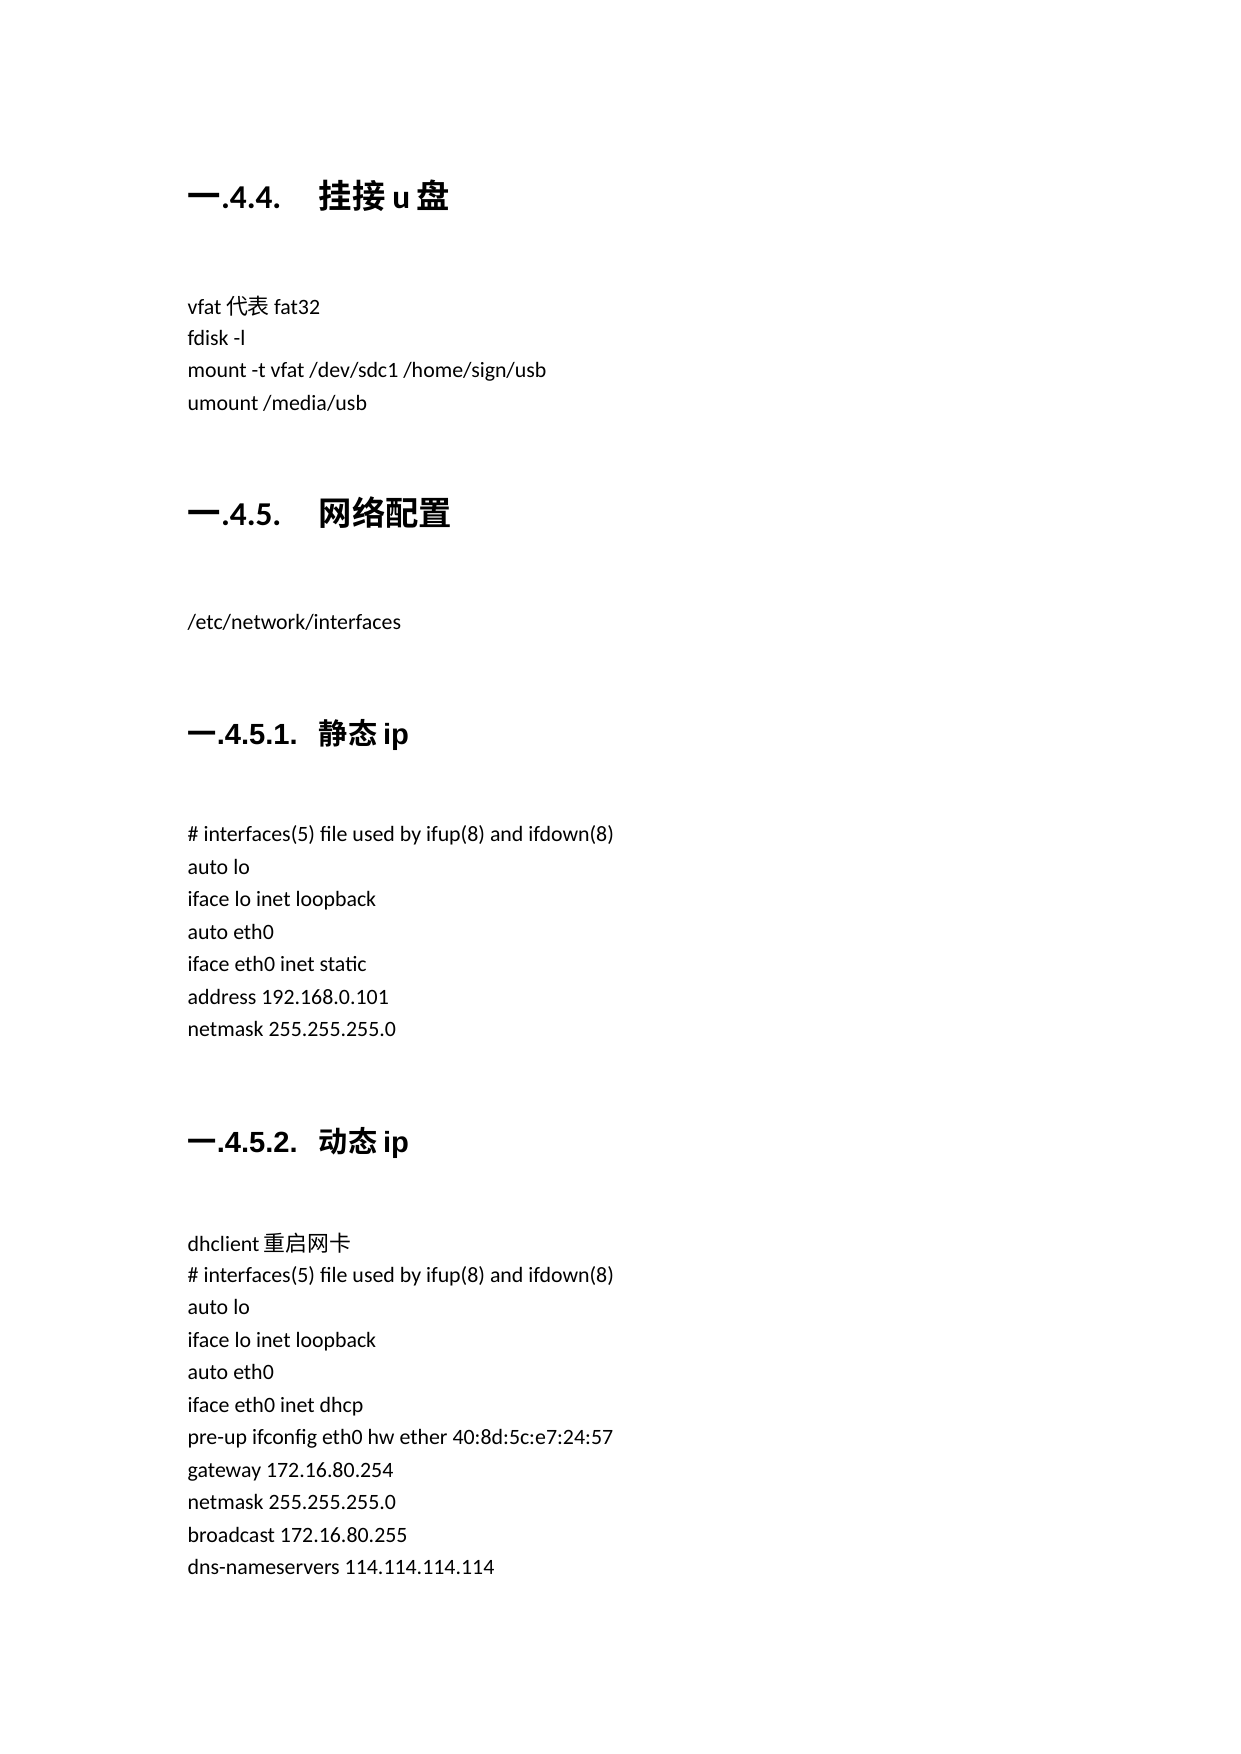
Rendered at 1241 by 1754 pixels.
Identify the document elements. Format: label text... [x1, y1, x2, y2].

subtitle 动态ip [187, 1107, 1053, 1172]
text auto eth0 [187, 1355, 1053, 1388]
text iface lo inet loopback [187, 883, 1053, 915]
text auto eth0 [187, 915, 1053, 948]
text gateway 172.16.80.254 [187, 1453, 1053, 1485]
text netmask 255.255.255.0 [187, 1013, 1053, 1045]
text iface eth0 inet dhcp [187, 1388, 1053, 1420]
subtitle 网络配置 [187, 478, 1053, 543]
text iface lo inet loopback [187, 1323, 1053, 1355]
text broadcast 172.16.80.255 [187, 1518, 1053, 1550]
text dns-nameservers 114.114.114.114 [187, 1550, 1053, 1583]
text mount -t vfat /dev/sdc1 /home/sign/usb [187, 354, 1053, 386]
subtitle 挂接u盘 [187, 162, 1053, 227]
text dhclient重启网卡 [187, 1225, 1053, 1258]
text pre-up ifconfig eth0 hw ether 40:8d:5c:e7:24:57 [187, 1420, 1053, 1453]
text # interfaces(5) file used by ifup(8) and ifdown(8) [187, 1258, 1053, 1290]
text vfat代表fat32 [187, 289, 1053, 321]
text address 192.168.0.101 [187, 980, 1053, 1013]
text fdisk -l [187, 321, 1053, 354]
subtitle 静态ip [187, 699, 1053, 764]
text umount /media/usb [187, 386, 1053, 419]
text # interfaces(5) file used by ifup(8) and ifdown(8) [187, 818, 1053, 850]
text iface eth0 inet static [187, 948, 1053, 980]
text netmask 255.255.255.0 [187, 1485, 1053, 1518]
text /etc/network/interfaces [187, 605, 1053, 638]
text auto lo [187, 1290, 1053, 1323]
text auto lo [187, 850, 1053, 883]
